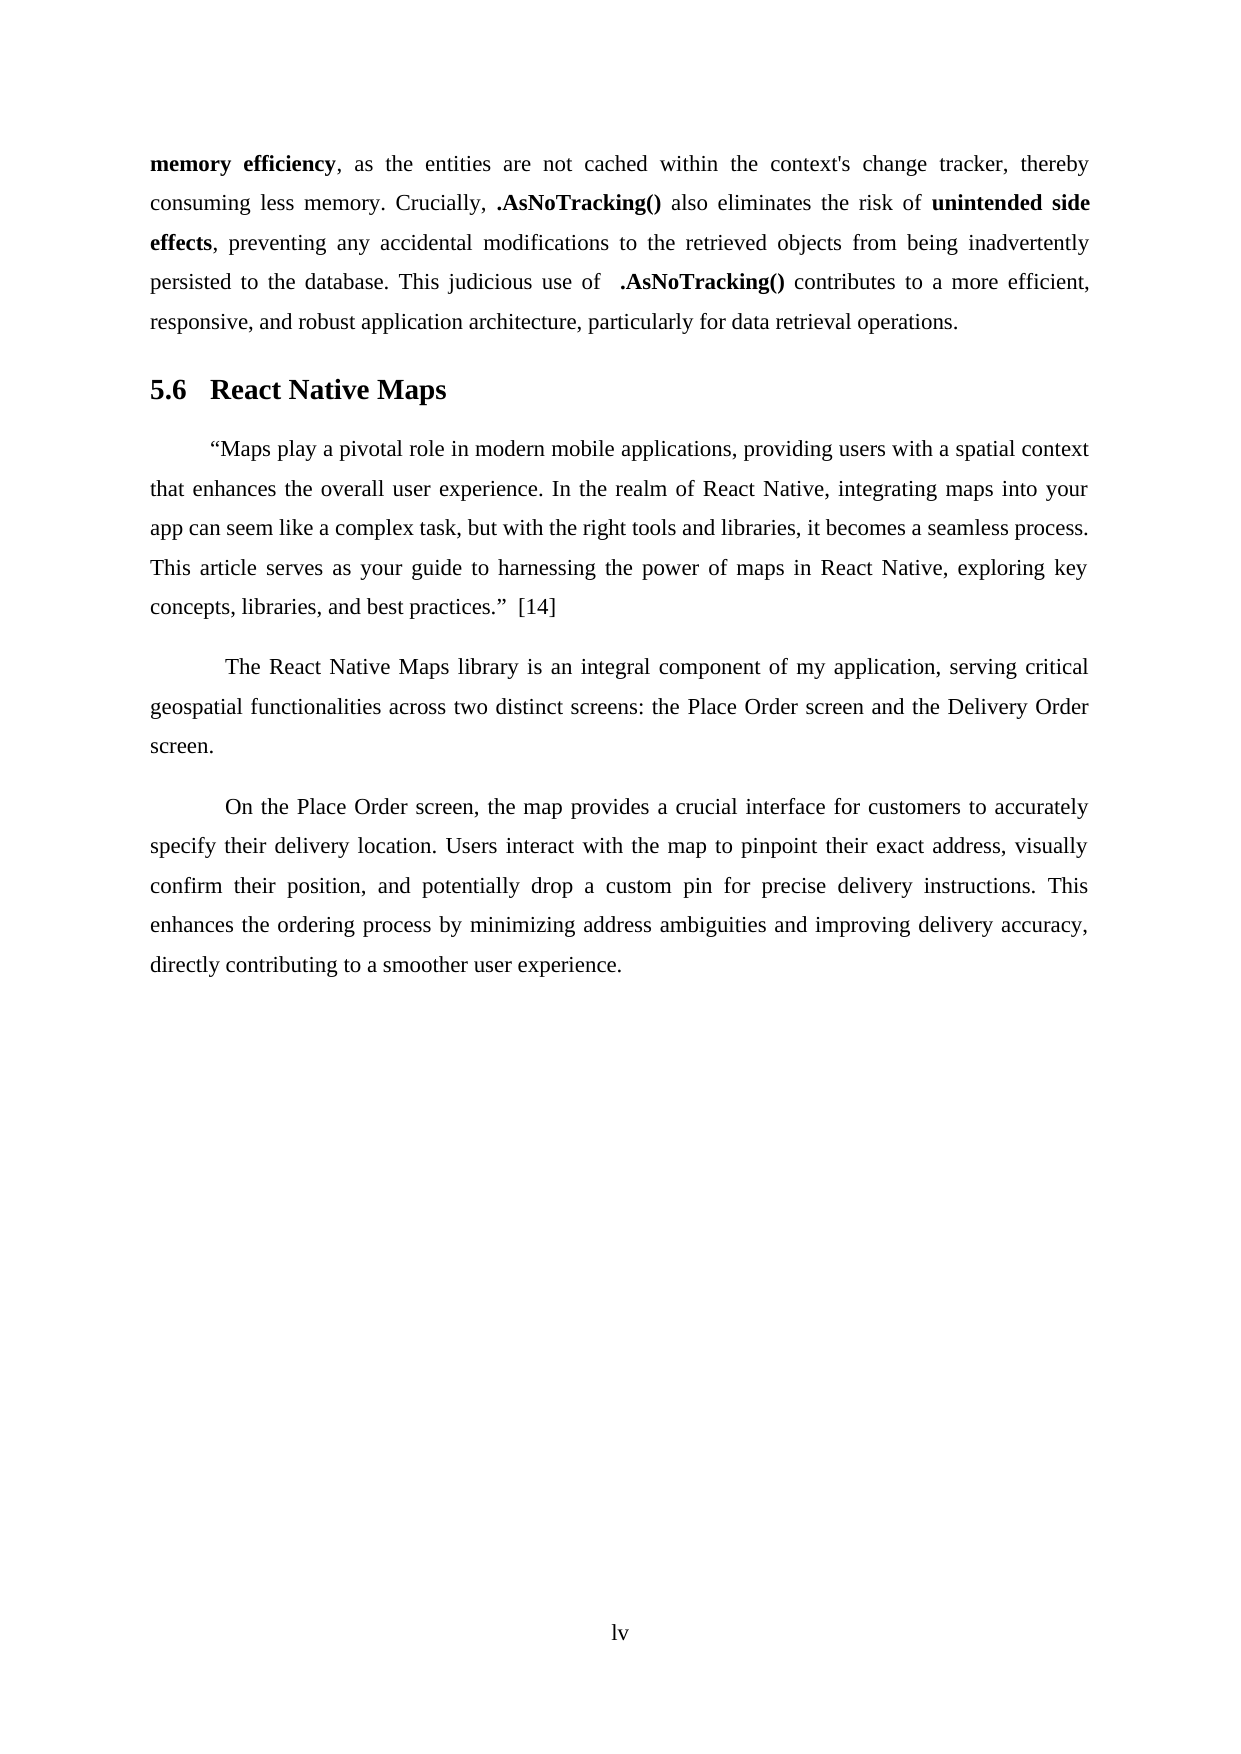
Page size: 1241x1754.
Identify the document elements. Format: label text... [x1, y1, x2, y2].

text “Maps play a pivotal role in modern mobile applications, providing users with a spatial context that enhances the overall user experience. In the realm of React Native, integrating maps into your app can seem like a complex task, but with the right tools and libraries, it becomes a seamless process. This article serves as your guide to harnessing the power of maps in React Native, exploring key concepts, libraries, and best practices.” [14] [150, 435, 1090, 619]
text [150, 150, 1090, 334]
text On the Place Order screen, the map provides a crucial interface for customers to accurately specify their delivery location. Users interact with the map to pinpoint their exact address, visually confirm their position, and potentially drop a custom pin for precise delivery instructions. This enhances the ordering process by minimizing address ambiguities and improving delivery accuracy, directly contributing to a smoother user experience. [150, 793, 1090, 977]
subtitle React Native Maps [150, 372, 1090, 406]
text The React Native Maps library is an integral component of my application, serving critical geospatial functionalities across two distinct screens: the Place Order screen and the Delivery Order screen. [150, 653, 1090, 759]
